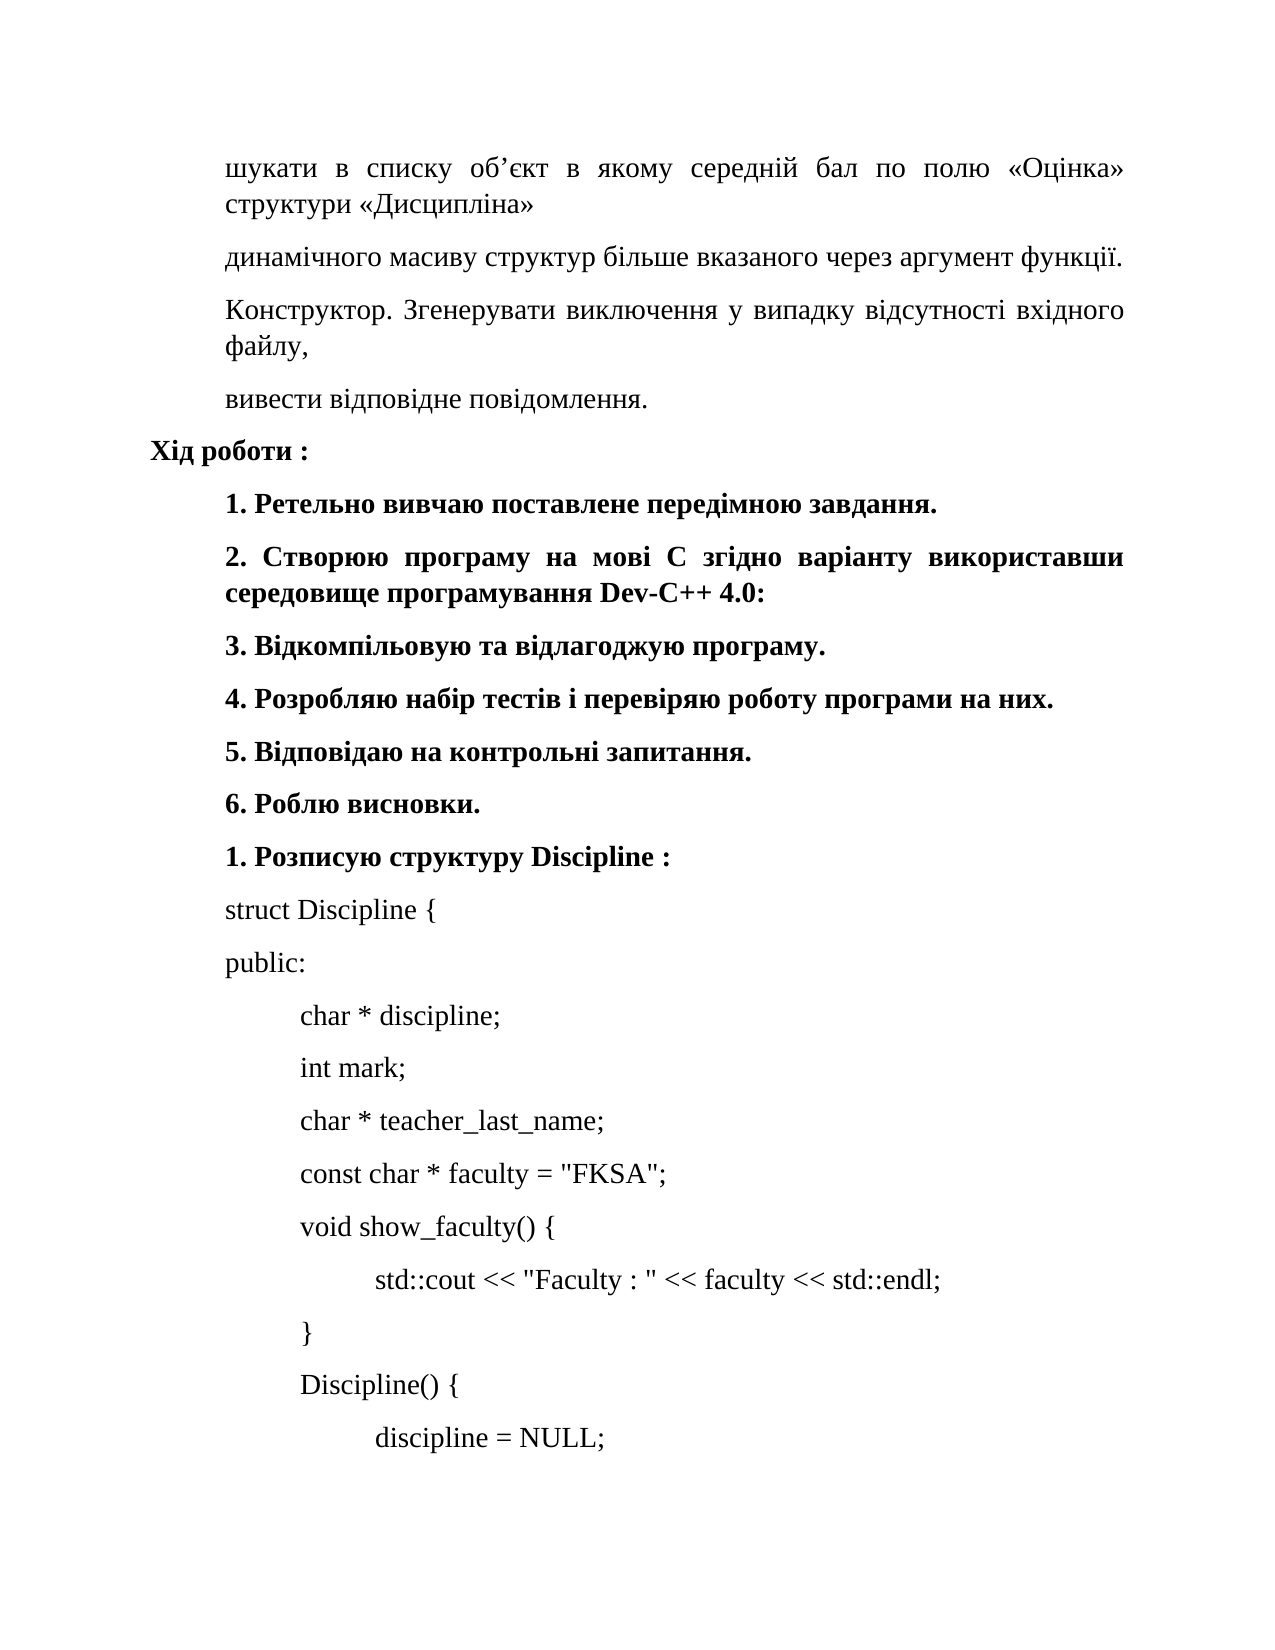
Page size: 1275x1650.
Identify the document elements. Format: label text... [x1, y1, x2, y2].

text char * discipline; [225, 998, 1125, 1031]
text динамічного масиву структур більше вказаного через аргумент функції. [225, 239, 1125, 272]
text void show_faculty() { [225, 1209, 1125, 1243]
text Discipline() { [225, 1367, 1125, 1401]
text 6. Роблю висновки. [225, 787, 1125, 820]
text 4. Розробляю набір тестів і перевіряю роботу програми на них. [225, 681, 1125, 714]
text std::cout << "Faculty : " << faculty << std::endl; [225, 1262, 1125, 1295]
text 1. Розписую структуру Discipline : [225, 839, 1125, 873]
text шукати в списку об’єкт в якому середній бал по полю «Оцінка» структури «Дисципліна» [225, 150, 1125, 220]
text 1. Ретельно вивчаю поставлене передімною завдання. [225, 486, 1125, 520]
text 3. Відкомпільовую та відлагоджую програму. [225, 628, 1125, 662]
text Хід роботи : [150, 433, 1125, 467]
text discipline = NULL; [225, 1420, 1125, 1454]
text вивести відповідне повідомлення. [225, 381, 1125, 414]
text 5. Відповідаю на контрольні запитання. [225, 734, 1125, 767]
text } [225, 1315, 1125, 1348]
text public: [225, 945, 1125, 978]
text struct Discipline { [225, 892, 1125, 926]
text Конструктор. Згенерувати виключення у випадку відсутності вхідного файлу, [225, 292, 1125, 361]
text char * teacher_last_name; [225, 1103, 1125, 1137]
text const char * faculty = "FKSA"; [225, 1156, 1125, 1190]
text int mark; [225, 1051, 1125, 1084]
text 2. Створюю програму на мові С згідно варіанту використавши середовище програмування Dev-C++ 4.0: [225, 539, 1125, 609]
